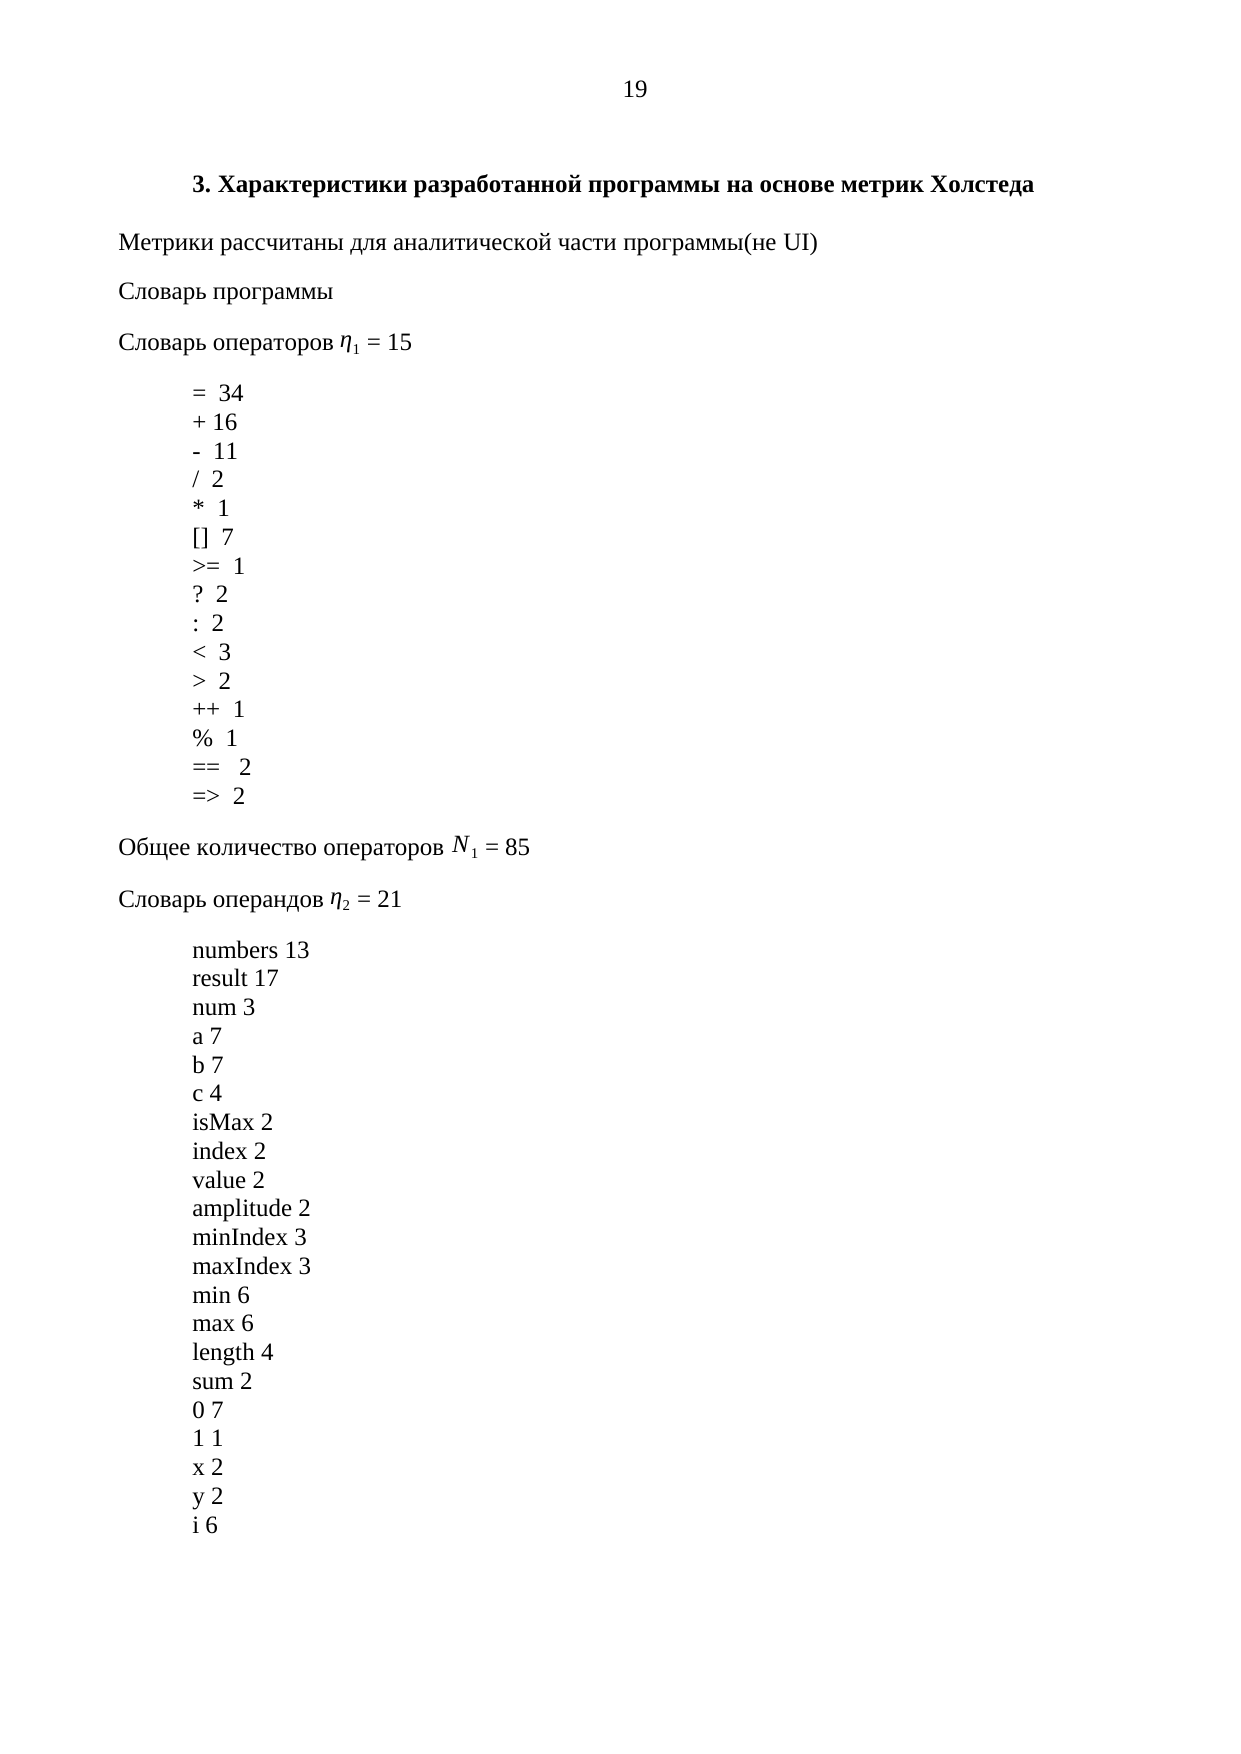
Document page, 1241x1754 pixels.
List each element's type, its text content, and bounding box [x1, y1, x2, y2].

subtitle 3. Характеристики разработанной программы на основе метрик Холстеда [192, 169, 1152, 198]
text 1 1 [192, 1423, 1152, 1452]
text Словарь операндов = 21 [118, 882, 1152, 914]
text a 7 [192, 1021, 1152, 1050]
text * 1 [192, 493, 1152, 522]
text => 2 [118, 781, 1152, 809]
text minIndex 3 [192, 1222, 1152, 1251]
text min 6 [192, 1280, 1152, 1308]
text - 11 [192, 436, 1152, 464]
text + 16 [192, 407, 1152, 436]
text y 2 [192, 1481, 1152, 1510]
text ? 2 [192, 579, 1152, 608]
text value 2 [192, 1165, 1152, 1193]
text Словарь операторов = 15 [118, 326, 1152, 357]
text % 1 [192, 723, 1152, 752]
text c 4 [192, 1078, 1152, 1107]
text 0 7 [192, 1395, 1152, 1423]
text < 3 [192, 637, 1152, 666]
text maxIndex 3 [192, 1251, 1152, 1280]
text Словарь программы [118, 276, 1152, 305]
text index 2 [192, 1136, 1152, 1165]
text num 3 [192, 992, 1152, 1021]
text Общее количество операторов = 85 [118, 830, 1152, 862]
text [] 7 [192, 522, 1152, 551]
text result 17 [192, 963, 1152, 992]
text x 2 [192, 1452, 1152, 1481]
text == 2 [192, 752, 1152, 781]
text : 2 [192, 608, 1152, 637]
text = 34 [192, 378, 1152, 407]
text numbers 13 [192, 935, 1152, 963]
text length 4 [192, 1337, 1152, 1366]
text max 6 [192, 1308, 1152, 1337]
text ++ 1 [192, 694, 1152, 723]
text amplitude 2 [192, 1193, 1152, 1222]
text b 7 [192, 1050, 1152, 1078]
text sum 2 [192, 1366, 1152, 1395]
text Метрики рассчитаны для аналитической части программы(не UI) [118, 227, 1152, 256]
text / 2 [192, 464, 1152, 493]
text > 2 [192, 666, 1152, 694]
text isMax 2 [192, 1107, 1152, 1136]
text i 6 [192, 1510, 1152, 1538]
text >= 1 [192, 551, 1152, 579]
